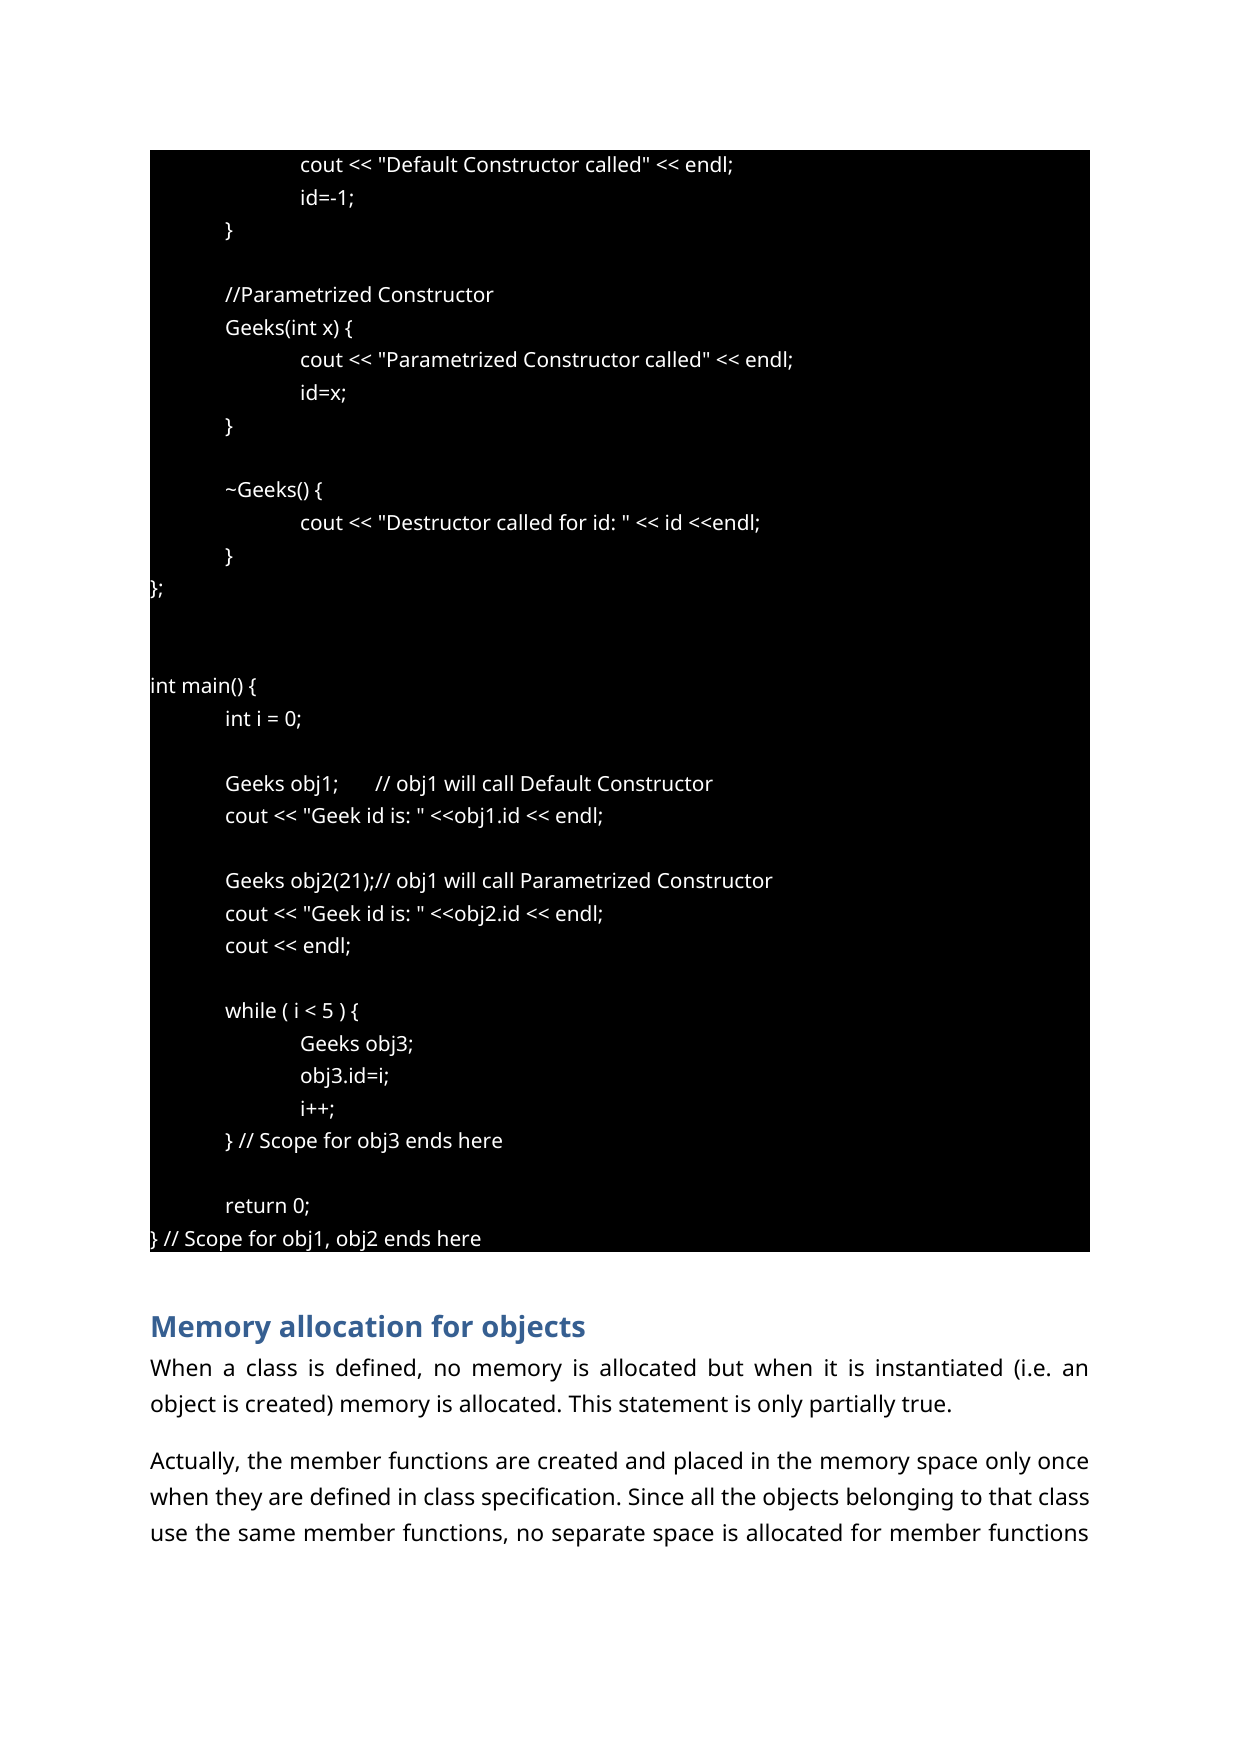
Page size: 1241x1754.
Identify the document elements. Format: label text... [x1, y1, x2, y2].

text } // Scope for obj3 ends here [150, 1126, 1090, 1155]
text i++; [150, 1094, 1090, 1122]
text Geeks obj1; // obj1 will call Default Constructor [150, 769, 1090, 797]
text int i = 0; [150, 704, 1090, 732]
text cout << "Geek id is: " <<obj2.id << endl; [150, 899, 1090, 927]
text cout << endl; [150, 931, 1090, 960]
text } [150, 541, 1090, 569]
text Geeks(int x) { [150, 313, 1090, 341]
text cout << "Destructor called for id: " << id <<endl; [150, 508, 1090, 537]
text Geeks obj2(21); // obj1 will call Parametrized Constructor [150, 866, 1090, 894]
text Geeks obj3; [150, 1029, 1090, 1057]
text } // Scope for obj1, obj2 ends here [150, 1224, 1090, 1252]
subtitle Memory allocation for objects [150, 1306, 1090, 1346]
text id=x; [150, 378, 1090, 407]
text obj3.id=i; [150, 1061, 1090, 1090]
text //Parametrized Constructor [150, 280, 1090, 309]
text When a class is defined, no memory is allocated but when it is instantiated (i.e. an object is created) memory is allocated. This statement is only partially true. [150, 1352, 1090, 1419]
text id=-1; [150, 183, 1090, 211]
text cout << "Default Constructor called" << endl; [150, 150, 1090, 178]
text int main() { [150, 671, 1090, 700]
text return 0; [150, 1191, 1090, 1220]
text } [150, 215, 1090, 244]
text while ( i < 5 ) { [150, 996, 1090, 1024]
text ~Geeks() { [150, 476, 1090, 504]
text cout << "Parametrized Constructor called" << endl; [150, 346, 1090, 374]
text } [150, 411, 1090, 439]
text }; [150, 573, 1090, 602]
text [150, 1445, 1090, 1548]
text cout << "Geek id is: " <<obj1.id << endl; [150, 801, 1090, 830]
